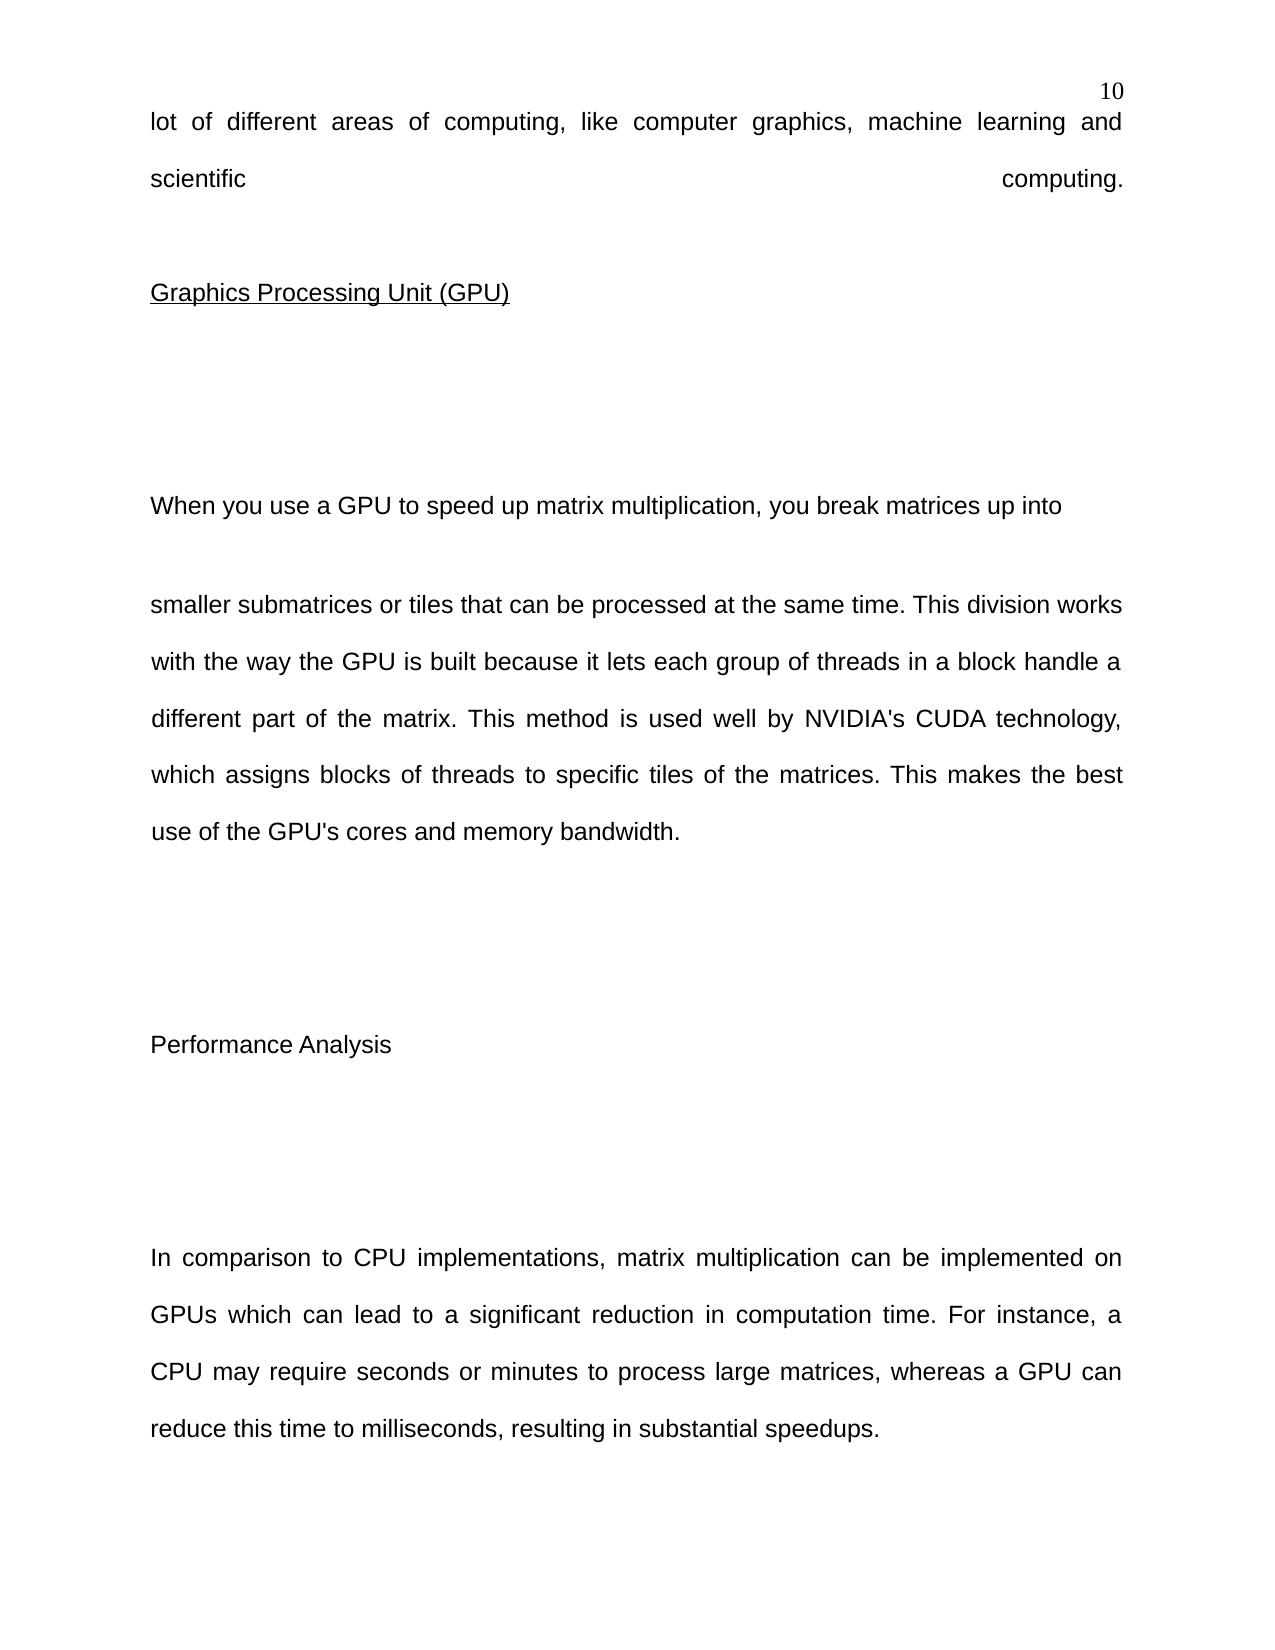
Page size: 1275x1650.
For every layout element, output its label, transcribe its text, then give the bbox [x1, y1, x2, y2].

text Performance Analysis [150, 916, 1124, 1059]
text smaller submatrices or tiles that can be processed at the same time. This division works with the way the GPU is built because it lets each group of threads in a block handle a different part of the matrix. This method is used well by NVIDIA's CUDA technology, which assigns blocks of threads to specific tiles of the matrices. This makes the best use of the GPU's cores and memory bandwidth. [150, 590, 1124, 846]
text In comparison to CPU implementations, matrix multiplication can be implemented on GPUs which can lead to a significant reduction in computation time. For instance, a CPU may require seconds or minutes to process large matrices, whereas a GPU can reduce this time to milliseconds, resulting in substantial speedups. [150, 1129, 1124, 1442]
text When you use a GPU to speed up matrix multiplication, you break matrices up into [150, 377, 1124, 519]
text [150, 107, 1124, 306]
